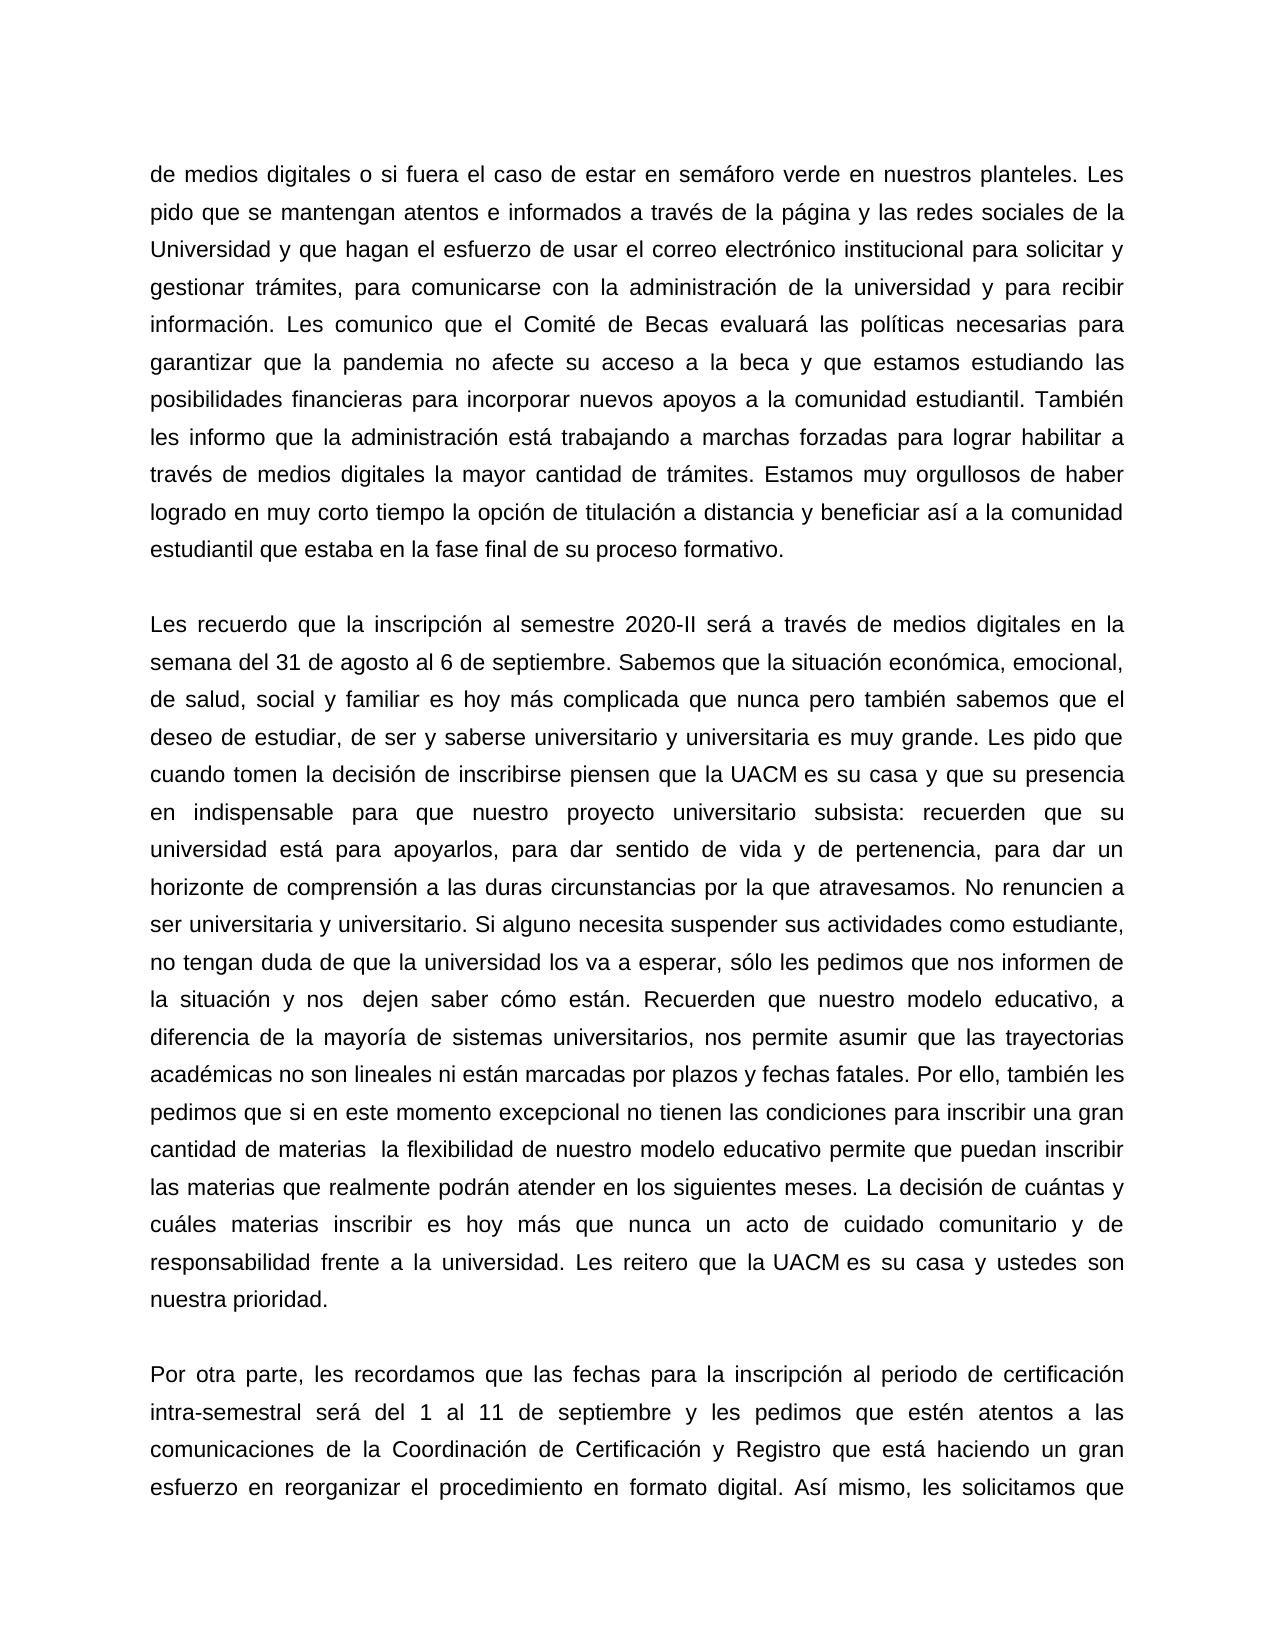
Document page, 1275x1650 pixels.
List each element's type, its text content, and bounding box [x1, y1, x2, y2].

text Les recuerdo que la inscripción al semestre 2020-II será a través de medios digitales en la semana del 31 de agosto al 6 de septiembre. Sabemos que la situación económica, emocional, de salud, social y familiar es hoy más complicada que nunca pero también sabemos que el deseo de estudiar, de ser y saberse universitario y universitaria es muy grande. Les pido que cuando tomen la decisión de inscribirse piensen que la UACM es su casa y que su presencia en indispensable para que nuestro proyecto universitario subsista: recuerden que su universidad está para apoyarlos, para dar sentido de vida y de pertenencia, para dar un horizonte de comprensión a las duras circunstancias por la que atravesamos. No renuncien a ser universitaria y universitario. Si alguno necesita suspender sus actividades como estudiante, no tengan duda de que la universidad los va a esperar, sólo les pedimos que nos informen de la situación y nos dejen saber cómo están. Recuerden que nuestro modelo educativo, a diferencia de la mayoría de sistemas universitarios, nos permite asumir que las trayectorias académicas no son lineales ni están marcadas por plazos y fechas fatales. Por ello, también les pedimos que si en este momento excepcional no tienen las condiciones para inscribir una gran cantidad de materias la flexibilidad de nuestro modelo educativo permite que puedan inscribir las materias que realmente podrán atender en los siguientes meses. La decisión de cuántas y cuáles materias inscribir es hoy más que nunca un acto de cuidado comunitario y de responsabilidad frente a la universidad. Les reitero que la UACM es su casa y ustedes son nuestra prioridad. [150, 600, 1125, 1312]
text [150, 150, 1125, 562]
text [150, 1350, 1125, 1500]
